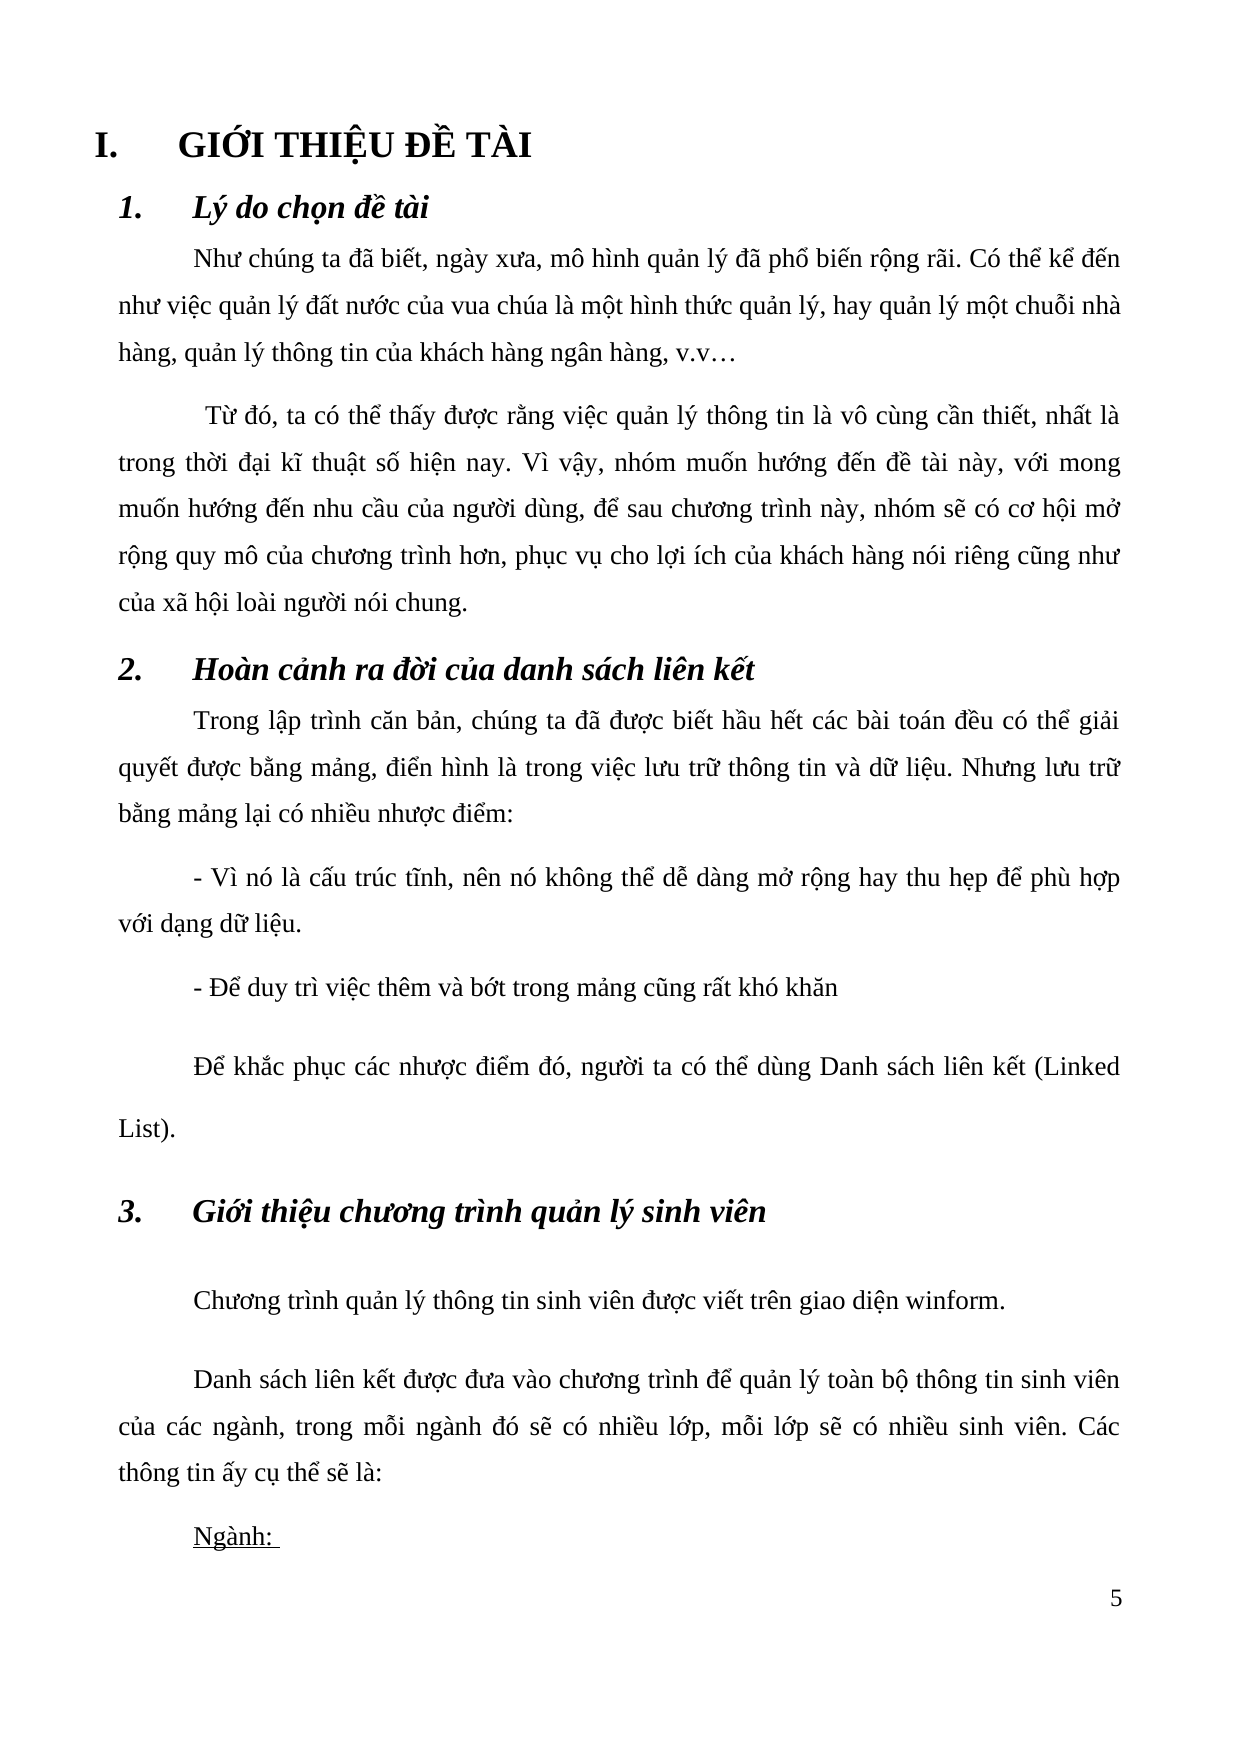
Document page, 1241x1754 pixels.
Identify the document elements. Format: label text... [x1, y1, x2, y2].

text Ngành: [118, 1520, 1122, 1551]
subtitle Lý do chọn đề tài [118, 187, 1122, 226]
text Như chúng ta đã biết, ngày xưa, mô hình quản lý đã phổ biến rộng rãi. Có thể kể đến như việc quản lý đất nước của vua chúa là một hình thức quản lý, hay quản lý một chuỗi nhà hàng, quản lý thông tin của khách hàng ngân hàng, v.v… [118, 242, 1122, 367]
text Trong lập trình căn bản, chúng ta đã được biết hầu hết các bài toán đều có thể giải quyết được bằng mảng, điển hình là trong việc lưu trữ thông tin và dữ liệu. Nhưng lưu trữ bằng mảng lại có nhiều nhược điểm: [118, 704, 1122, 828]
subtitle Giới thiệu chương trình quản lý sinh viên [118, 1191, 1122, 1229]
text Để khắc phục các nhược điểm đó, người ta có thể dùng Danh sách liên kết (Linked List). [118, 1050, 1122, 1143]
text - Vì nó là cấu trúc tĩnh, nên nó không thể dễ dàng mở rộng hay thu hẹp để phù hợp với dạng dữ liệu. [118, 861, 1122, 938]
subtitle Hoàn cảnh ra đời của danh sách liên kết [118, 649, 1122, 687]
text Từ đó, ta có thể thấy được rằng việc quản lý thông tin là vô cùng cần thiết, nhất là trong thời đại kĩ thuật số hiện nay. Vì vậy, nhóm muốn hướng đến đề tài này, với mong muốn hướng đến nhu cầu của người dùng, để sau chương trình này, nhóm sẽ có cơ hội mở rộng quy mô của chương trình hơn, phục vụ cho lợi ích của khách hàng nói riêng cũng như của xã hội loài người nói chung. [118, 399, 1122, 617]
text Chương trình quản lý thông tin sinh viên được viết trên giao diện winform. [118, 1284, 1122, 1315]
text - Để duy trì việc thêm và bớt trong mảng cũng rất khó khăn [118, 971, 1122, 1002]
subtitle GIỚI THIỆU ĐỀ TÀI [118, 123, 1122, 166]
text Danh sách liên kết được đưa vào chương trình để quản lý toàn bộ thông tin sinh viên của các ngành, trong mỗi ngành đó sẽ có nhiều lớp, mỗi lớp sẽ có nhiều sinh viên. Các thông tin ấy cụ thể sẽ là: [118, 1363, 1122, 1488]
